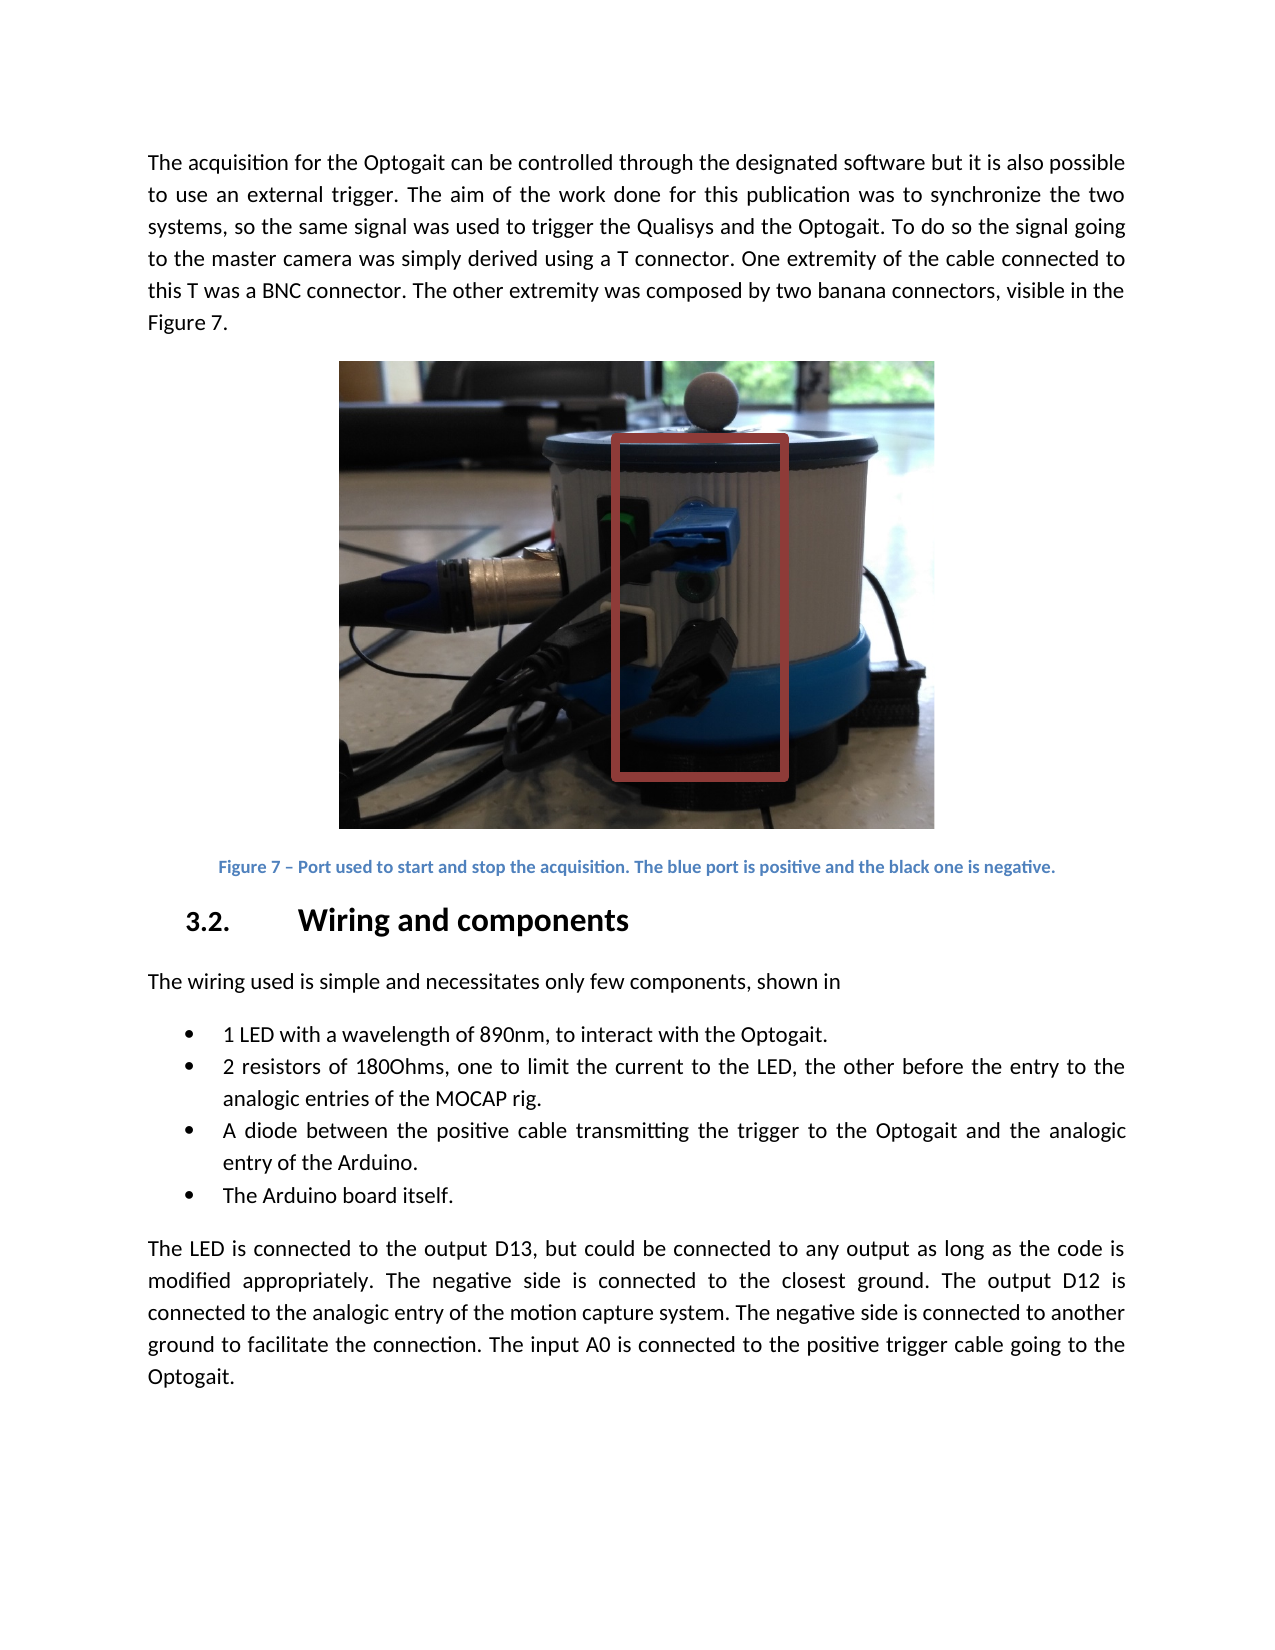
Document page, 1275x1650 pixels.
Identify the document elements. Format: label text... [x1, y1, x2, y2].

text The wiring used is simple and necessitates only few components, shown in [148, 967, 1127, 995]
list 2 resistors of 180Ohms, one to limit the current to the LED, the other before the entry to the analogic entries of the MOCAP rig. [185, 1052, 1127, 1112]
list The Arduino board itself. [185, 1181, 1127, 1209]
picture [339, 361, 935, 829]
list Wiring and components [185, 899, 1127, 940]
text The acquisition for the Optogait can be controlled through the designated software but it is also possible to use an external trigger. The aim of the work done for this publication was to synchronize the two systems, so the same signal was used to trigger the Qualisys and the Optogait. To do so the signal going to the master camera was simply derived using a T connector. One extremity of the cable connected to this T was a BNC connector. The other extremity was composed by two banana connectors, visible in the Figure 7. [148, 148, 1127, 337]
text The LED is connected to the output D13, but could be connected to any output as long as the code is modified appropriately. The negative side is connected to the closest ground. The output D12 is connected to the analogic entry of the motion capture system. The negative side is connected to another ground to facilitate the connection. The input A0 is connected to the positive trigger cable going to the Optogait. [148, 1234, 1127, 1391]
list A diode between the positive cable transmitting the trigger to the Optogait and the analogic entry of the Arduino. [185, 1116, 1127, 1177]
text Figure 7 – Port used to start and stop the acquisition. The blue port is positive and the black one is negative. [148, 855, 1127, 878]
list 1 LED with a wavelength of 890nm, to interact with the Optogait. [185, 1020, 1127, 1048]
